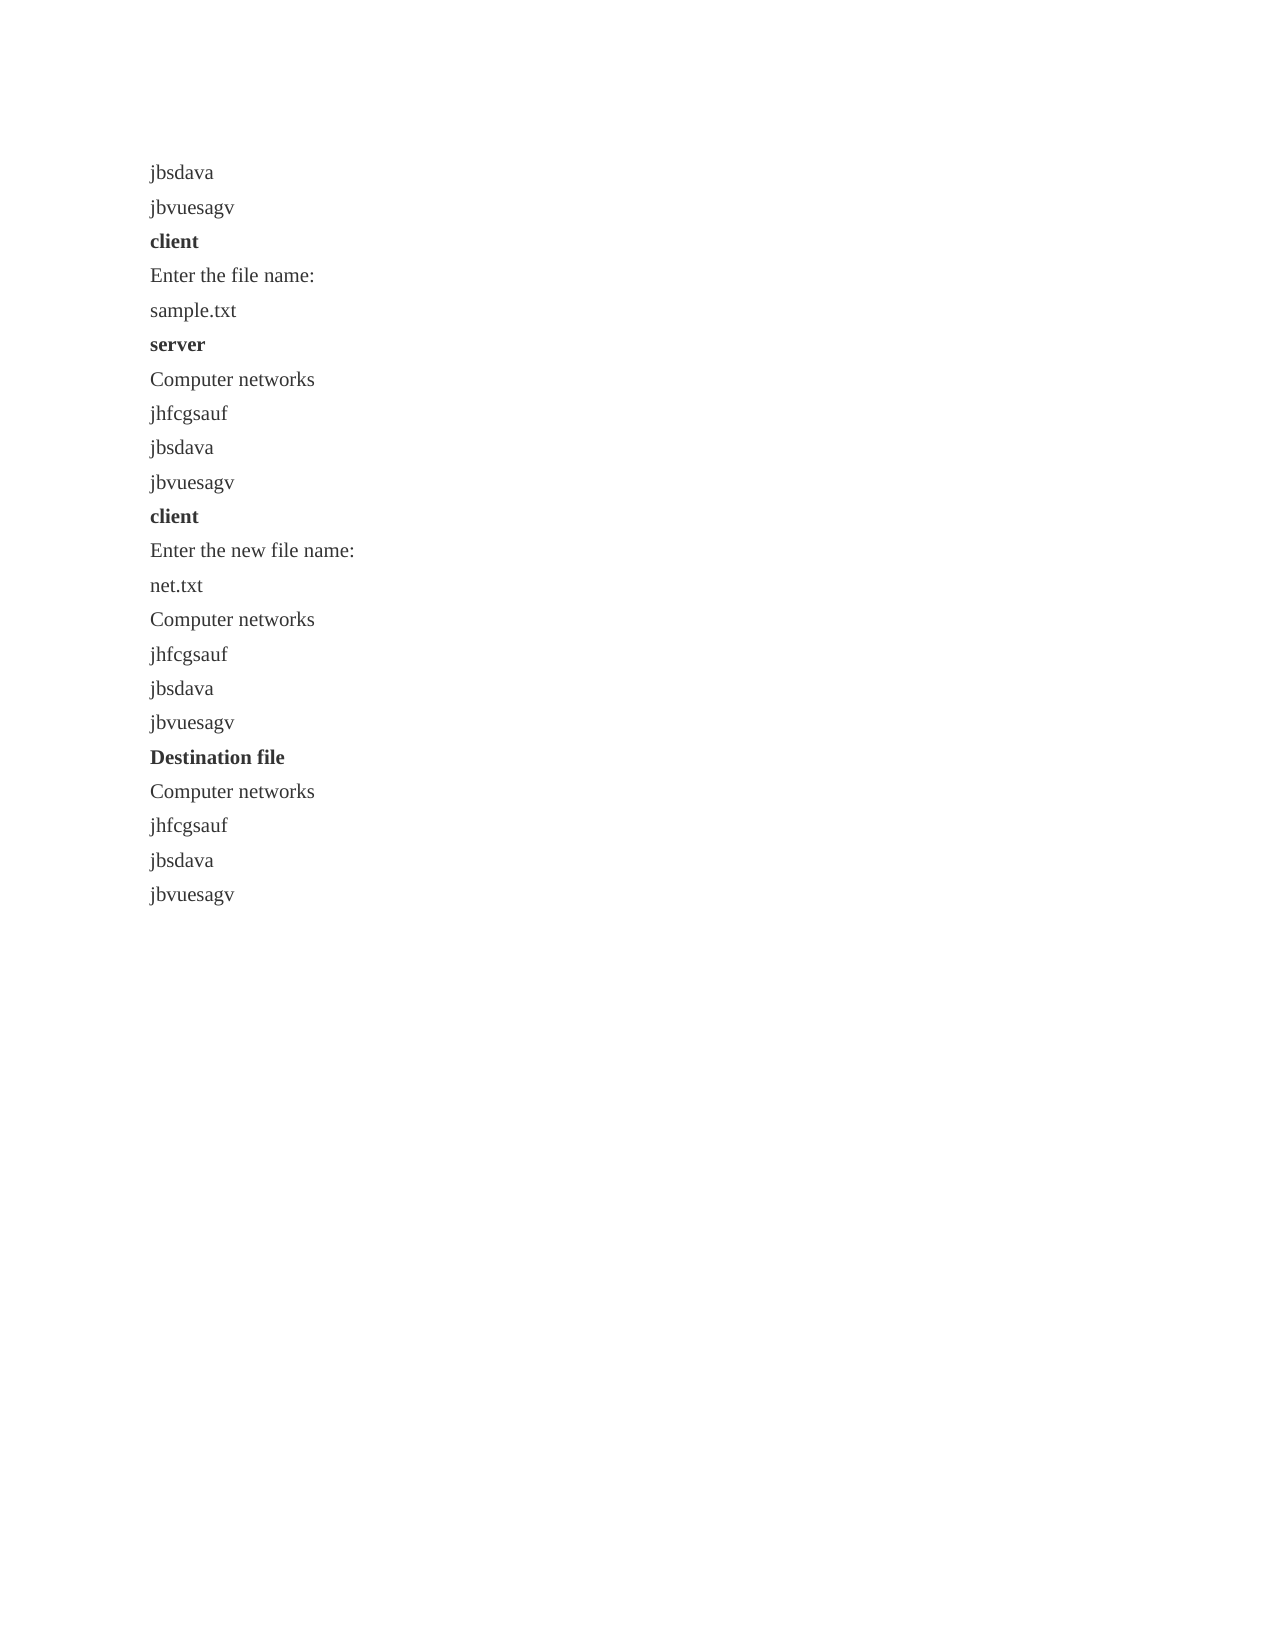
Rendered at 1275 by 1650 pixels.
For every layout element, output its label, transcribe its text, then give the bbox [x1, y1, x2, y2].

text jbsdava [150, 837, 1125, 872]
text Computer networks [150, 356, 1125, 391]
text client [150, 494, 1125, 528]
text jbvuesagv [150, 700, 1125, 734]
text jbvuesagv [150, 459, 1125, 494]
text Enter the file name: [150, 253, 1125, 287]
text jbsdava [150, 150, 1125, 184]
text jbvuesagv [150, 872, 1125, 906]
text server [150, 322, 1125, 356]
text Computer networks [150, 769, 1125, 803]
text jbsdava [150, 425, 1125, 459]
text jbvuesagv [150, 184, 1125, 219]
text client [150, 219, 1125, 253]
text Enter the new file name: [150, 528, 1125, 562]
text net.txt [150, 562, 1125, 597]
text sample.txt [150, 287, 1125, 322]
text jhfcgsauf [150, 391, 1125, 425]
text jhfcgsauf [150, 631, 1125, 666]
text jbsdava [150, 666, 1125, 700]
text Computer networks [150, 597, 1125, 631]
text Destination file [150, 734, 1125, 769]
text jhfcgsauf [150, 803, 1125, 837]
